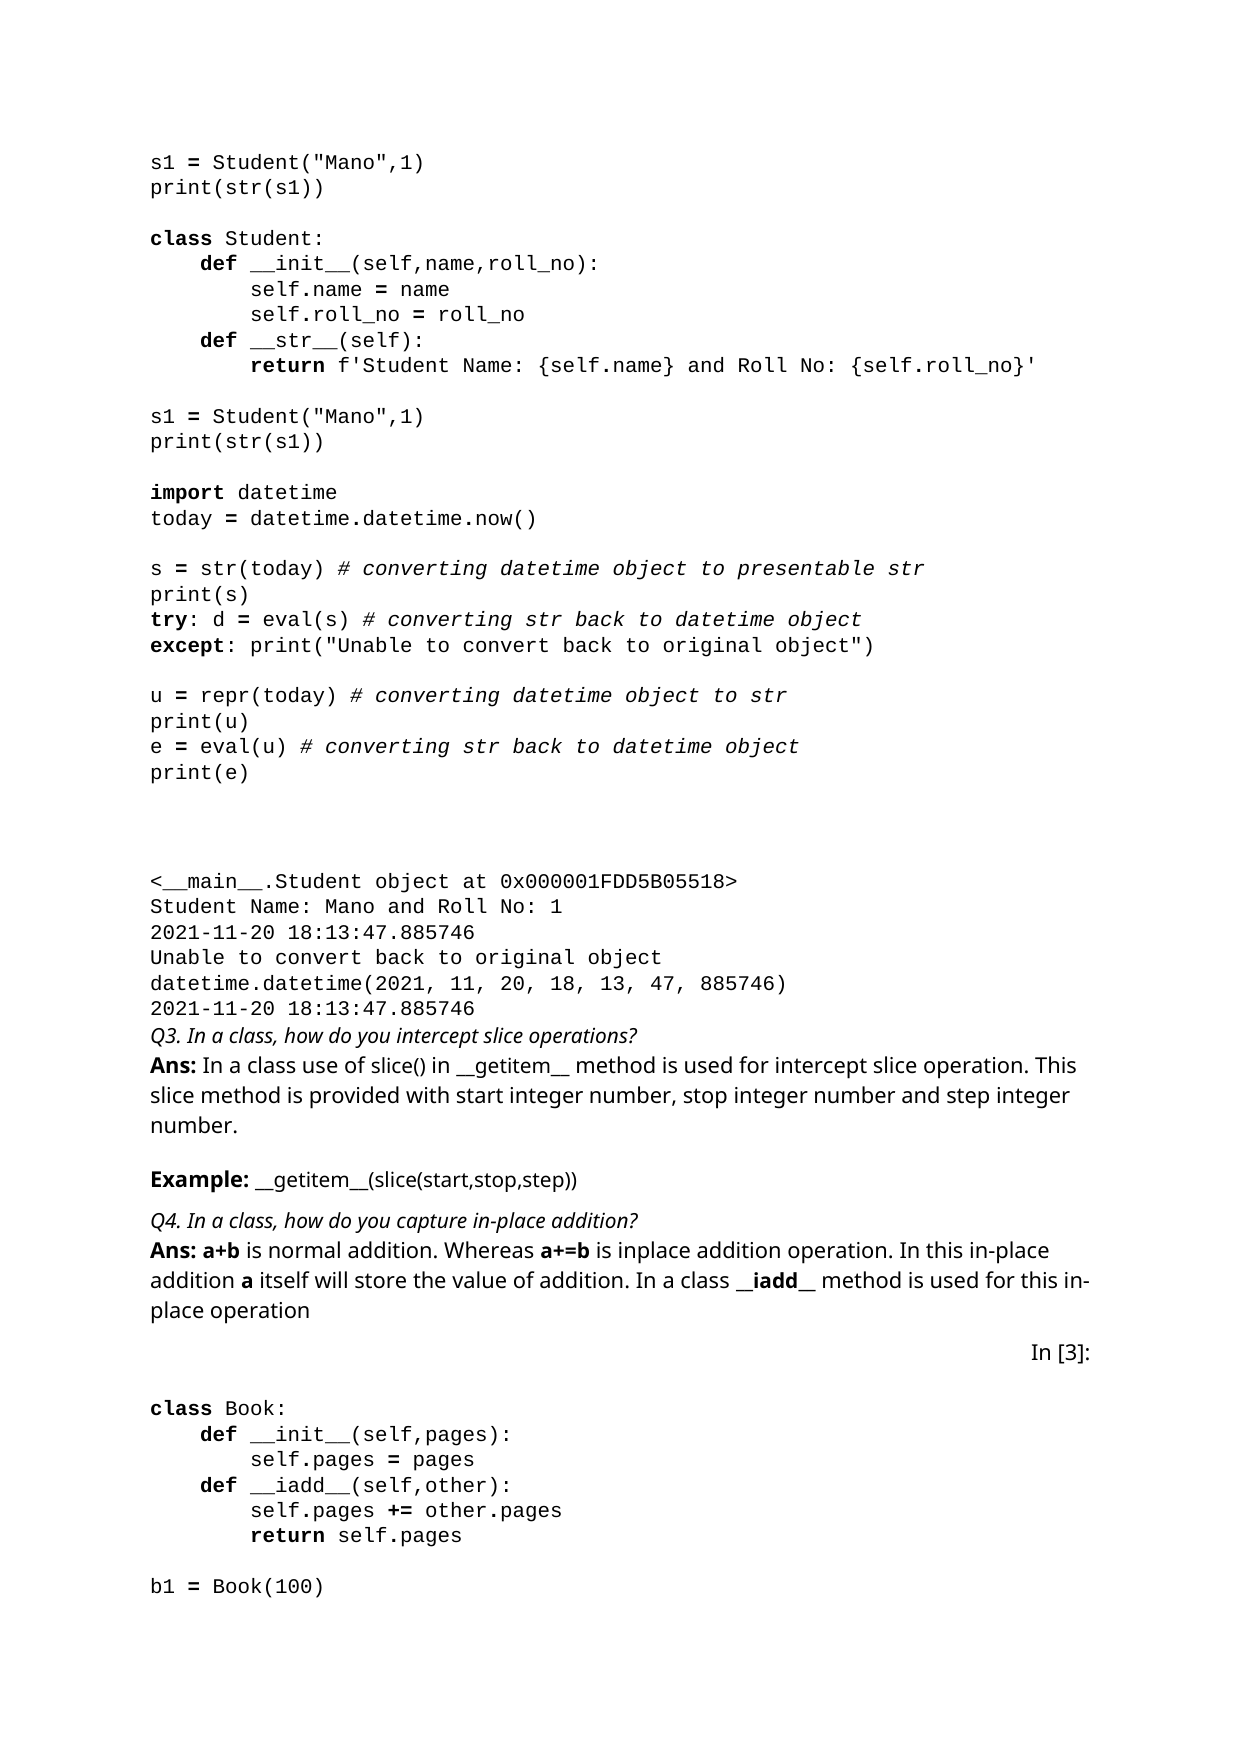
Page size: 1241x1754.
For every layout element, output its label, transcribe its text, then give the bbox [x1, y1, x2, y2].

text print(u) [150, 709, 1090, 734]
text return f'Student Name: {self.name} and Roll No: {self.roll_no}' [150, 353, 1090, 379]
text def __init__(self,name,roll_no): [150, 252, 1090, 277]
text b1 = Book(100) [150, 1574, 1090, 1600]
text u = repr(today) # converting datetime object to str [150, 684, 1090, 709]
text In [3]: [150, 1337, 1090, 1367]
text Ans: In a class use of slice() in __getitem__ method is used for intercept slice operation. This slice method is provided with start integer number, stop integer number and step integer number. [150, 1050, 1090, 1139]
text print(str(s1)) [150, 175, 1090, 201]
text except: print("Unable to convert back to original object") [150, 633, 1090, 658]
text class Book: [150, 1397, 1090, 1422]
text class Student: [150, 226, 1090, 252]
text def __init__(self,pages): [150, 1422, 1090, 1447]
text <__main__.Student object at 0x000001FDD5B05518> [150, 869, 1090, 894]
text Example: __getitem__(slice(start,stop,step)) [150, 1164, 1090, 1194]
text datetime.datetime(2021, 11, 20, 18, 13, 47, 885746) [150, 971, 1090, 996]
text import datetime [150, 480, 1090, 506]
text print(str(s1)) [150, 429, 1090, 455]
subtitle Q4. In a class, how do you capture in-place addition? [150, 1207, 1090, 1235]
text 2021-11-20 18:13:47.885746 [150, 996, 1090, 1022]
text self.roll_no = roll_no [150, 302, 1090, 328]
text def __iadd__(self,other): [150, 1473, 1090, 1498]
text e = eval(u) # converting str back to datetime object [150, 734, 1090, 760]
text return self.pages [150, 1524, 1090, 1549]
text def __str__(self): [150, 328, 1090, 353]
text 2021-11-20 18:13:47.885746 [150, 920, 1090, 945]
text Unable to convert back to original object [150, 945, 1090, 971]
text self.pages += other.pages [150, 1498, 1090, 1524]
text Student Name: Mano and Roll No: 1 [150, 894, 1090, 920]
text s1 = Student("Mano",1) [150, 404, 1090, 429]
text self.pages = pages [150, 1447, 1090, 1473]
text today = datetime.datetime.now() [150, 506, 1090, 531]
text print(s) [150, 582, 1090, 607]
subtitle Q3. In a class, how do you intercept slice operations? [150, 1022, 1090, 1050]
text s = str(today) # converting datetime object to presentable str [150, 557, 1090, 582]
text self.name = name [150, 277, 1090, 302]
text try: d = eval(s) # converting str back to datetime object [150, 607, 1090, 633]
text s1 = Student("Mano",1) [150, 150, 1090, 175]
text print(e) [150, 760, 1090, 785]
text Ans: a+b is normal addition. Whereas a+=b is inplace addition operation. In this in-place addition a itself will store the value of addition. In a class __iadd__ method is used for this in-place operation [150, 1235, 1090, 1324]
